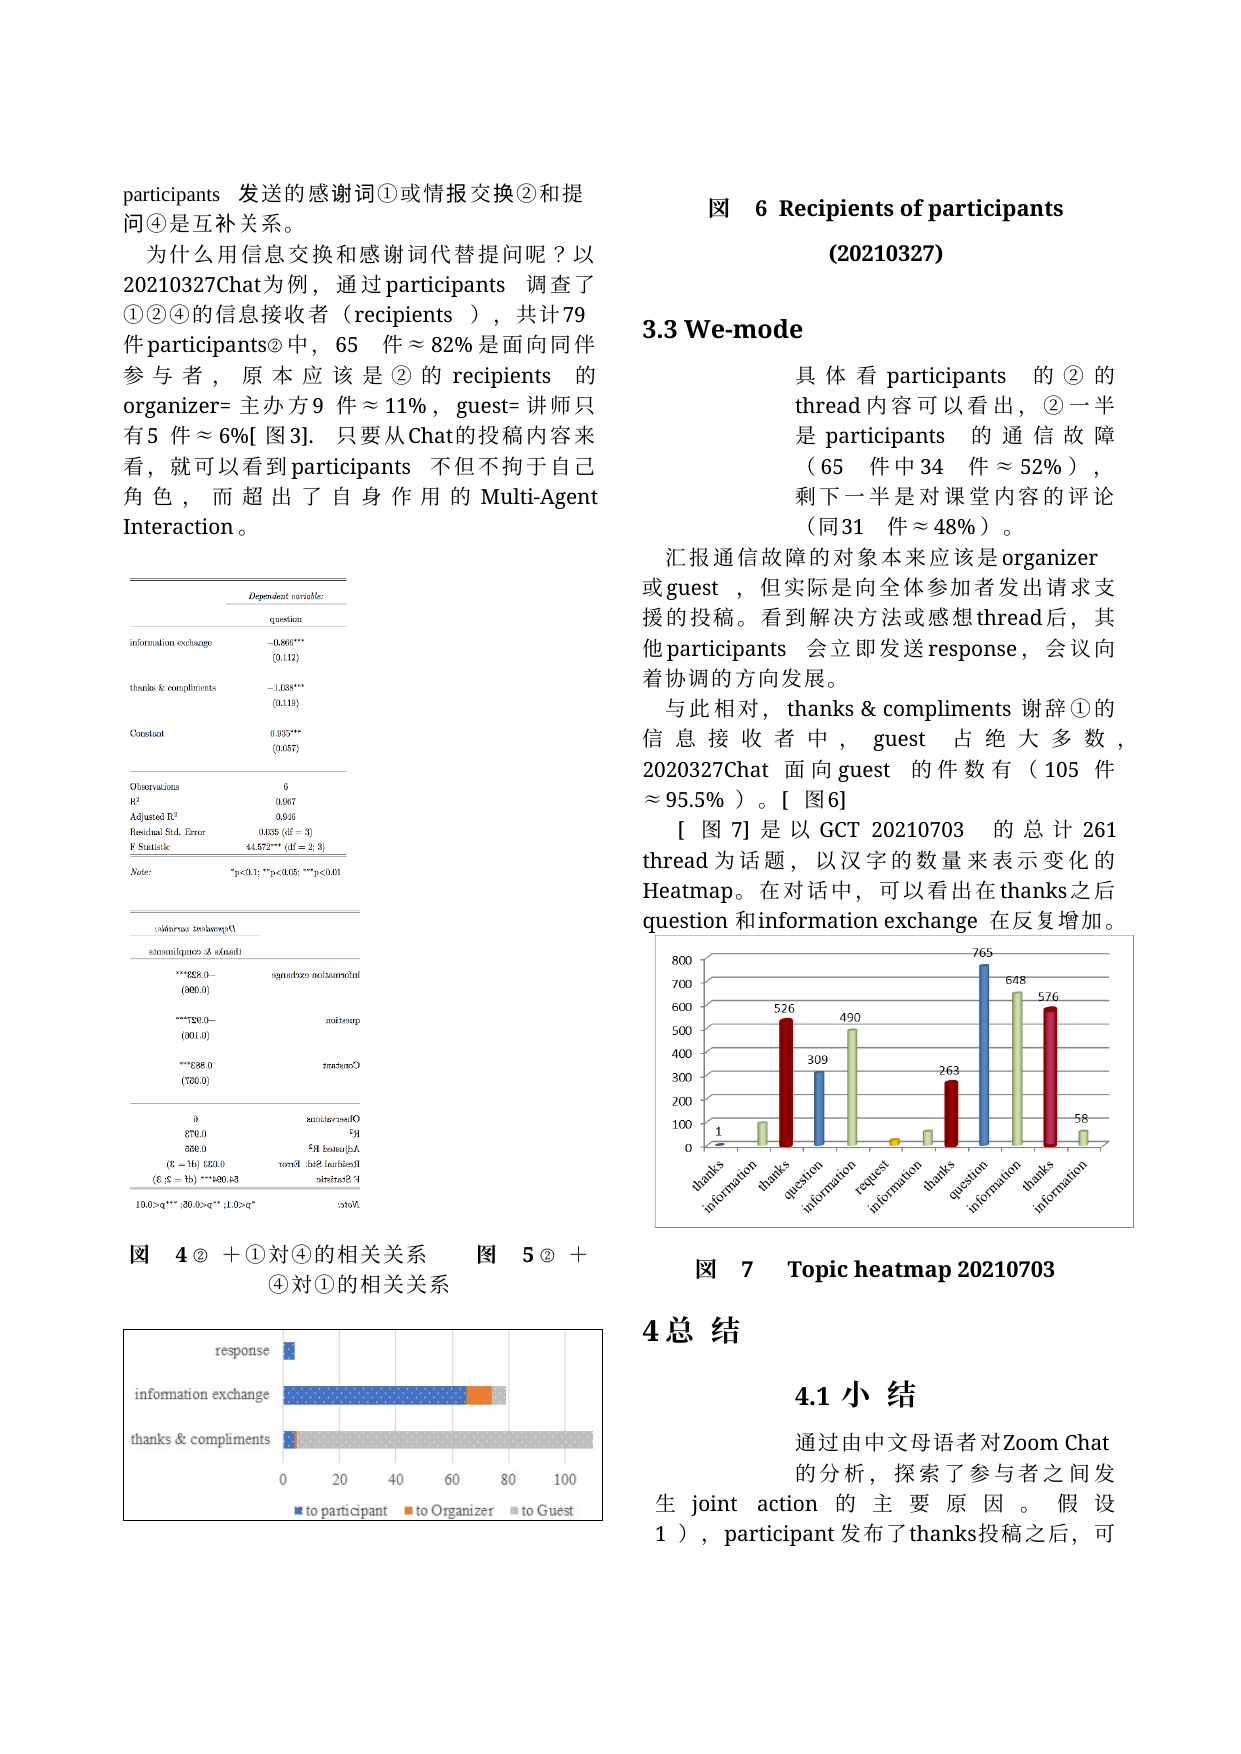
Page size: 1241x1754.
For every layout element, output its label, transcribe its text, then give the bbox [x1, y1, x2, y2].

text 汇报通信故障的对象本来应该是organizer或guest，但实际是向全体参加者发出请求支援的投稿。看到解决方法或感想thread后，其他participants会立即发送response，会议向着协调的方向发展。 [642, 541, 1117, 692]
subtitle 3.3 We-mode [642, 298, 1117, 359]
text 具体看participants的②的thread内容可以看出，②一半是participants的通信故障（65件中34件≈52%），剩下一半是对课堂内容的评论（同31件≈48%）。 [642, 359, 1117, 541]
text 図 6 Recipients of participants (20210327) [642, 177, 1117, 268]
text 重回归分析的结果表明，Total Number of Characters支持假设A、B，②或①有替代④的可能性，相反②或④有替代①的可能性。即participants发送的感谢词①或情报交换②和提问④是互补关系。 [123, 177, 598, 238]
picture [654, 935, 1134, 1228]
subtitle 4.1 小结 [642, 1363, 1117, 1423]
text 为什么用信息交换和感谢词代替提问呢？以20210327Chat为例，通过participants调查了①②④的信息接收者（recipients），共计79件participants②中，65件≈82%是面向同伴参与者，原本应该是②的recipients的organizer=主办方9件≈11%，guest=讲师只有5件≈6%[图3].只要从Chat的投稿内容来看，就可以看到participants不但不拘于自己角色，而超出了自身作用的Multi-Agent Interaction。 [123, 238, 598, 541]
picture [124, 1330, 602, 1520]
text 図 7 Topic heatmap 20210703 [642, 1238, 1117, 1299]
picture [122, 571, 351, 883]
subtitle 4总结 [642, 1299, 1117, 1359]
text 図 4 ②＋①対④的相关关系 图 5 ②＋④対①的相关关系 [123, 1238, 598, 1299]
text [图7]是以GCT 20210703的总计261 thread为话题，以汉字的数量来表示变化的Heatmap。在对话中，可以看出在thanks之后question和information exchange在反复增加。 [642, 814, 1117, 935]
picture [122, 904, 372, 1217]
text 与此相对，thanks & compliments谢辞①的信息接收者中，guest占绝大多数，2020327Chat面向guest的件数有（105件≈95.5%）。[图6] [642, 692, 1117, 814]
